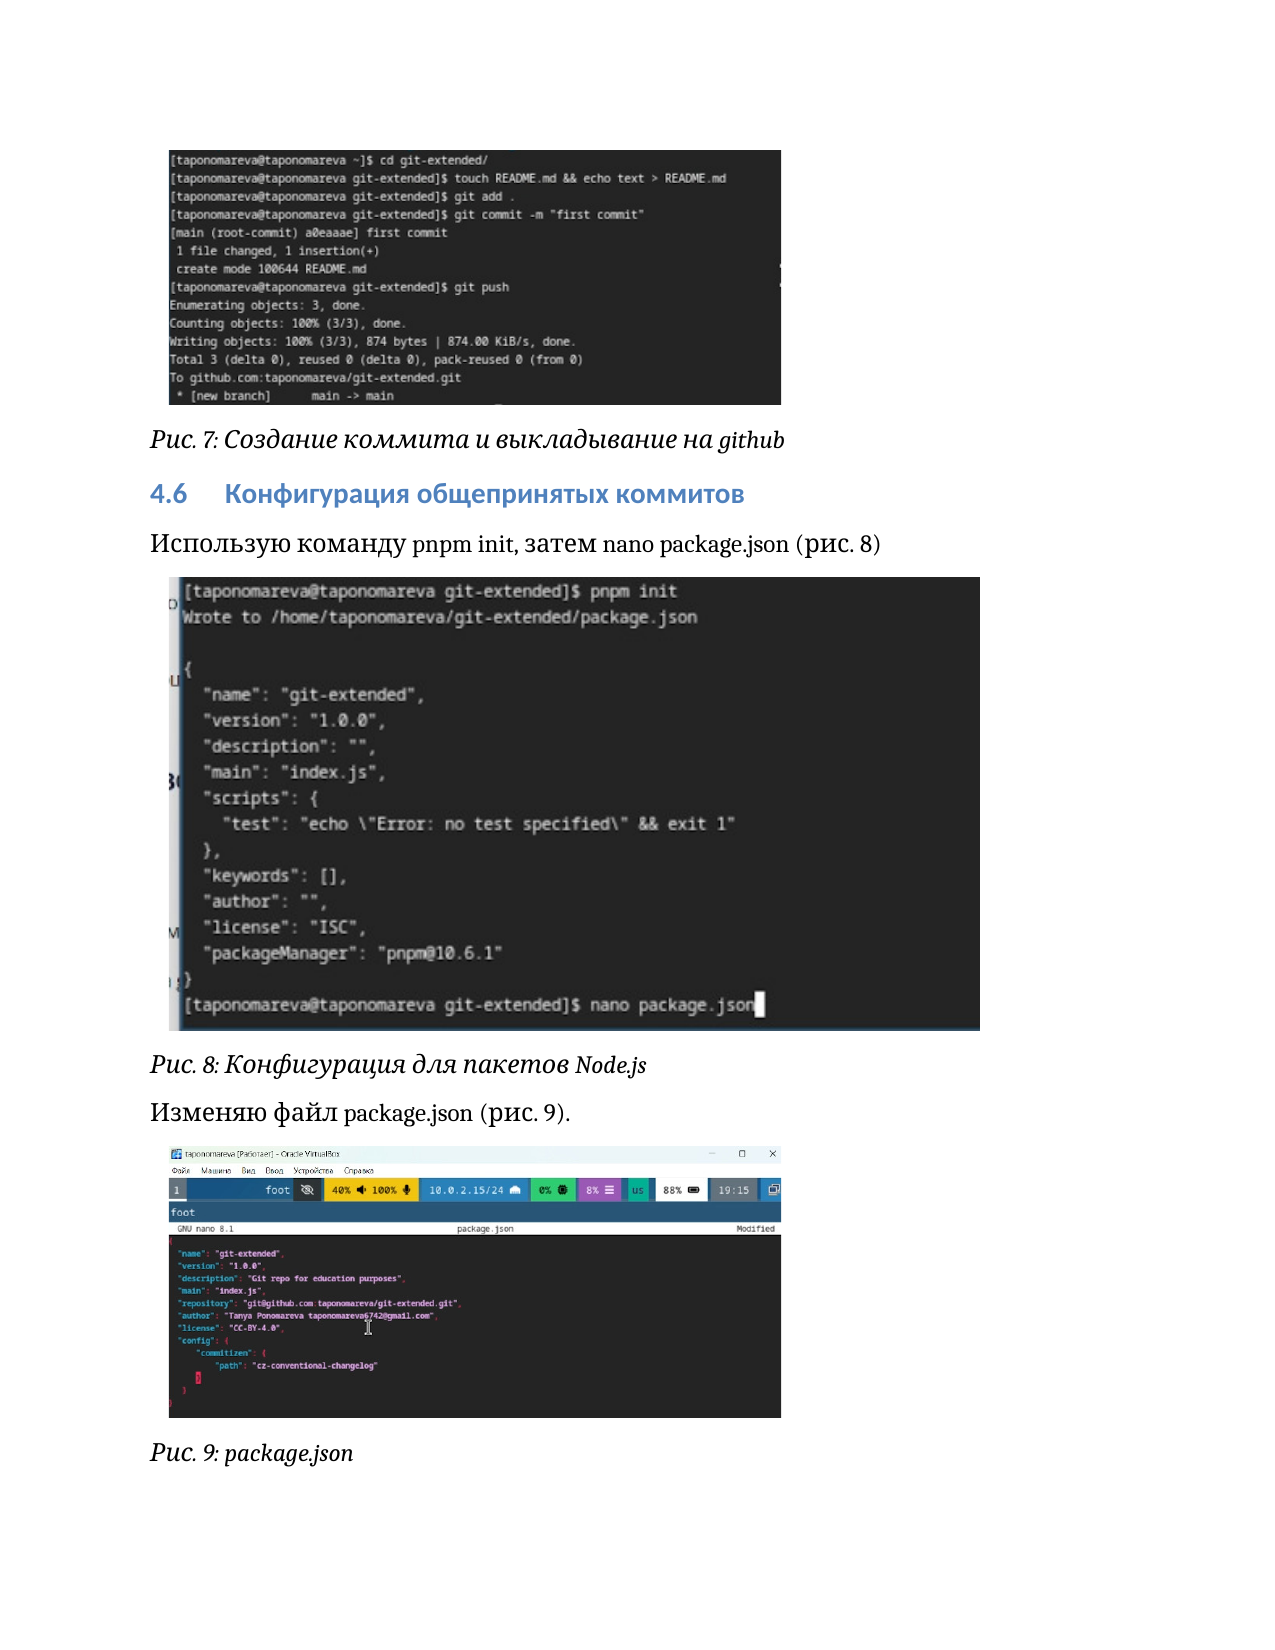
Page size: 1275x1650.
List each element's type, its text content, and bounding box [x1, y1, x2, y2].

picture [168, 1146, 782, 1418]
subtitle 4.6 Конфигурация общепринятых коммитов [150, 475, 1125, 511]
text Рис. 9: package.json [150, 1438, 1125, 1467]
text Рис. 8: Конфигурация для пакетов Node.js [150, 1051, 1125, 1080]
text Рис. 7: Создание коммита и выкладывание на github [150, 426, 1125, 454]
picture [168, 150, 782, 405]
text Использую команду pnpm init, затем nano package.json (рис. 8) [150, 530, 1125, 558]
picture [168, 577, 980, 1031]
text Изменяю файл package.json (рис. 9). [150, 1099, 1125, 1127]
